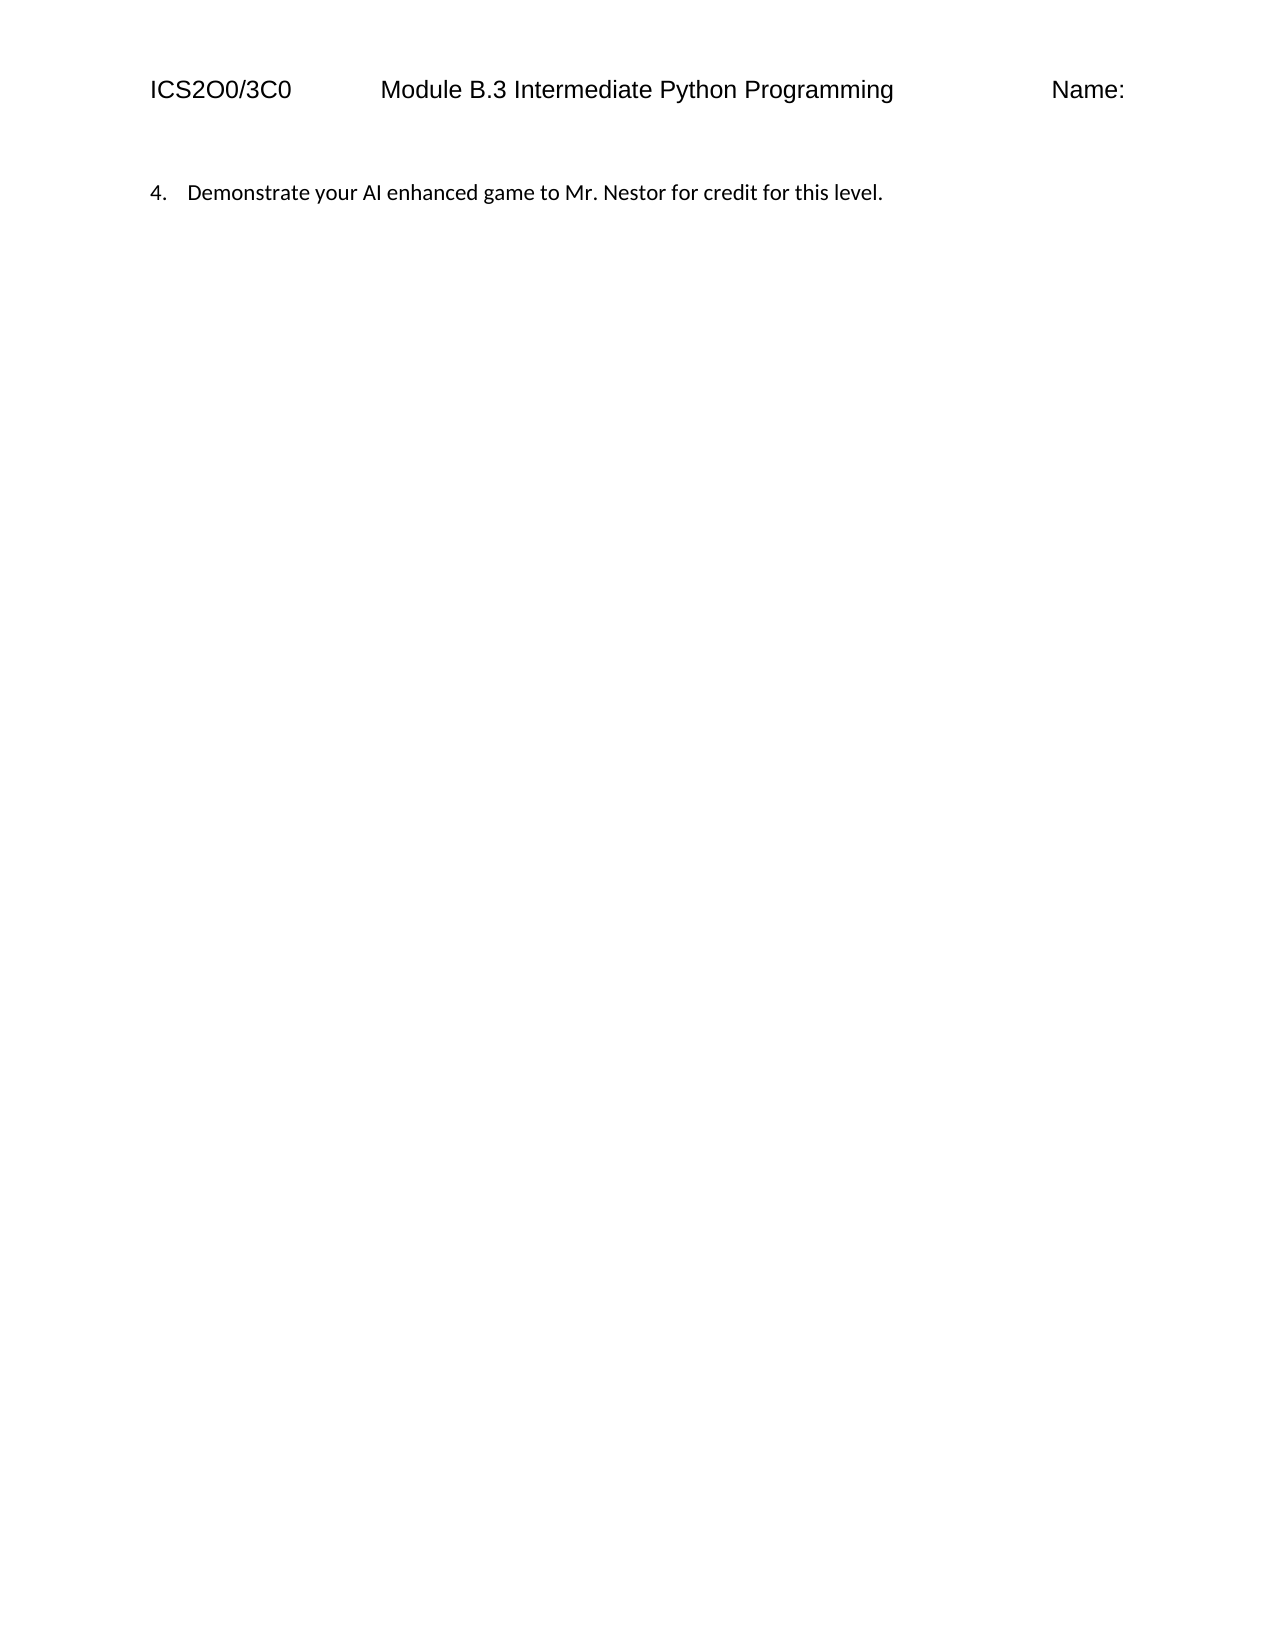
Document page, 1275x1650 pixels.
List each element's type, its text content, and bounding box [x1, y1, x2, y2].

list Demonstrate your AI enhanced game to Mr. Nestor for credit for this level. [150, 178, 1125, 206]
